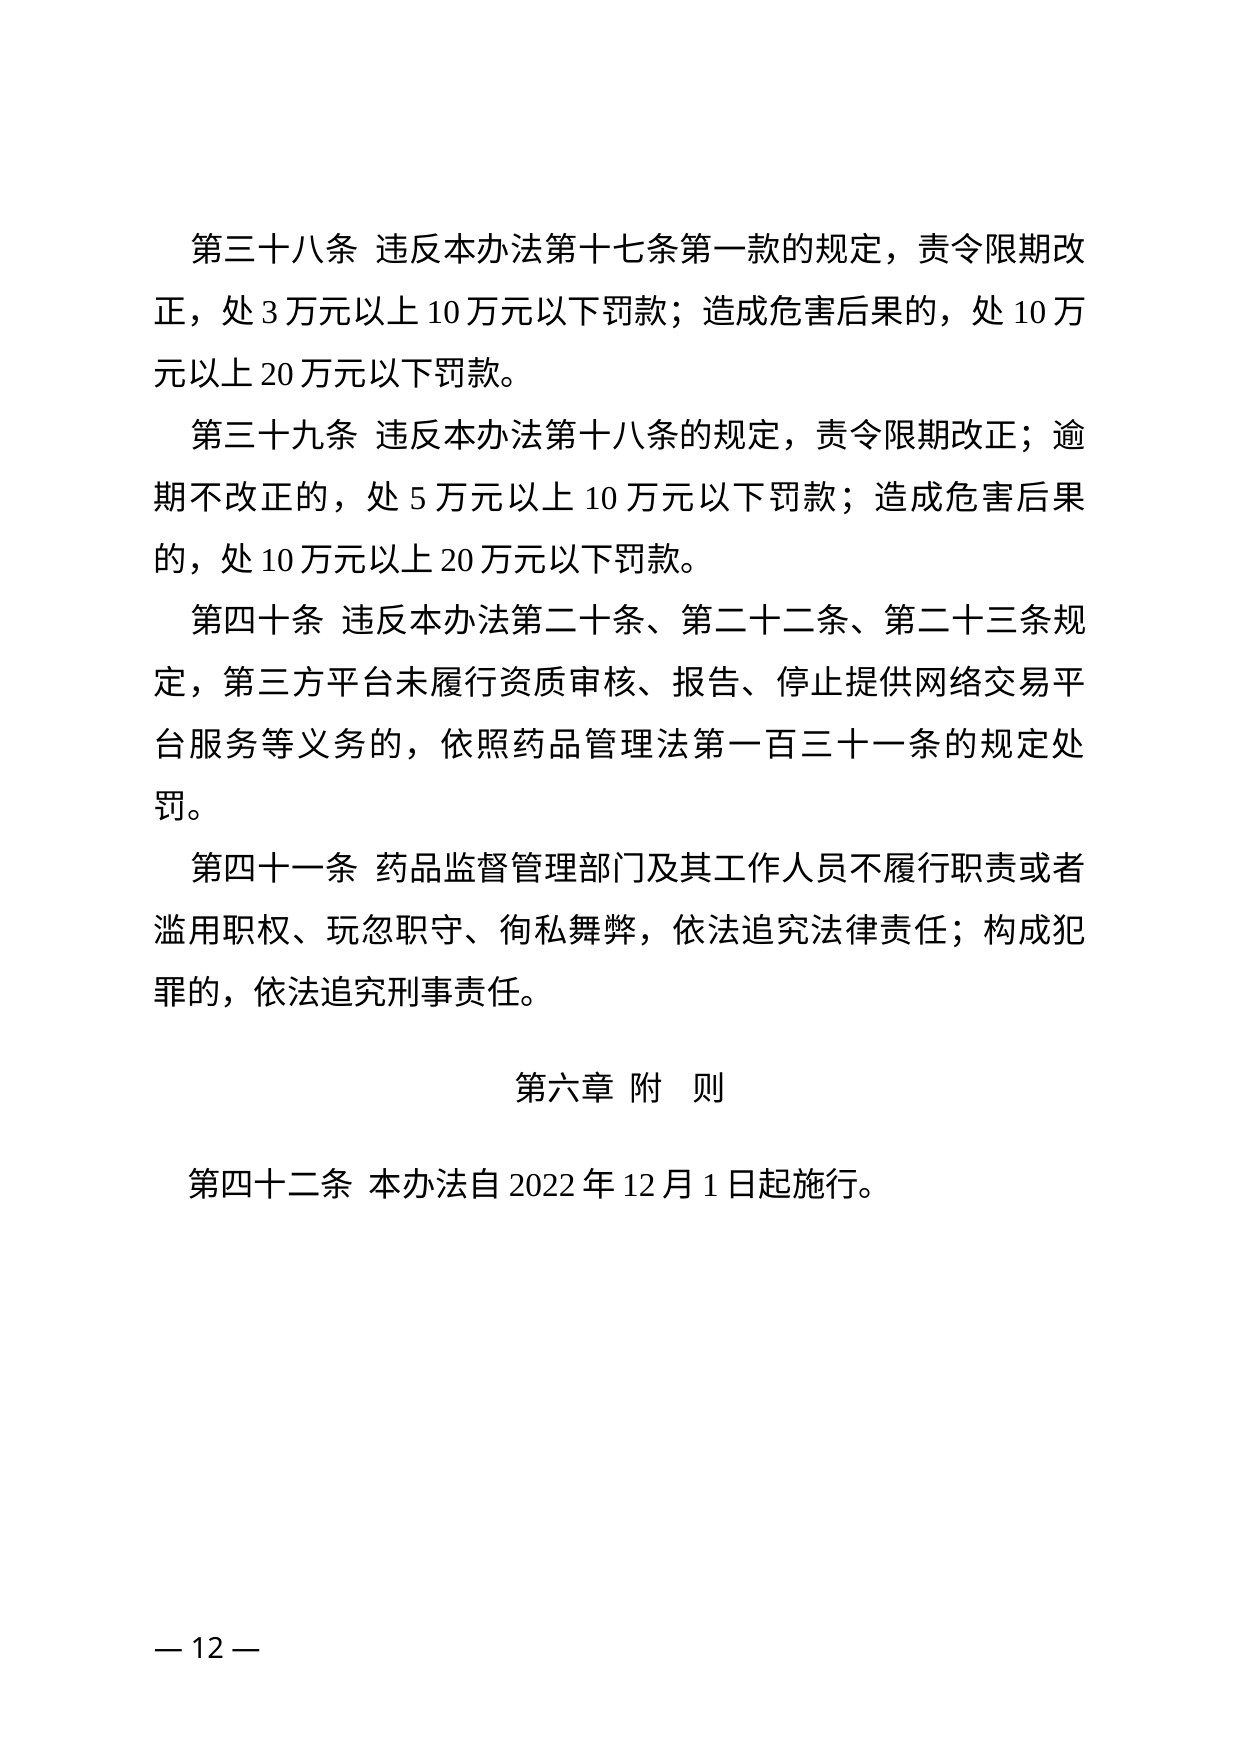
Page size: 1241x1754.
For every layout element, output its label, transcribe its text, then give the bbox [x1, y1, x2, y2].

text 第三十八条 违反本办法第十七条第一款的规定，责令限期改正，处3万元以上10万元以下罚款；造成危害后果的，处10万元以上20万元以下罚款。 [153, 212, 1087, 398]
text 第四十条 违反本办法第二十条、第二十二条、第二十三条规定，第三方平台未履行资质审核、报告、停止提供网络交易平台服务等义务的，依照药品管理法第一百三十一条的规定处罚。 [153, 583, 1087, 831]
text 第三十九条 违反本办法第十八条的规定，责令限期改正；逾期不改正的，处5万元以上10万元以下罚款；造成危害后果的，处10万元以上20万元以下罚款。 [153, 398, 1087, 583]
text 第四十二条 本办法自2022年12月1日起施行。 [153, 1147, 1087, 1208]
text 第六章 附 则 [153, 1051, 1087, 1112]
text 第四十一条 药品监督管理部门及其工作人员不履行职责或者滥用职权、玩忽职守、徇私舞弊，依法追究法律责任；构成犯罪的，依法追究刑事责任。 [153, 831, 1087, 1017]
